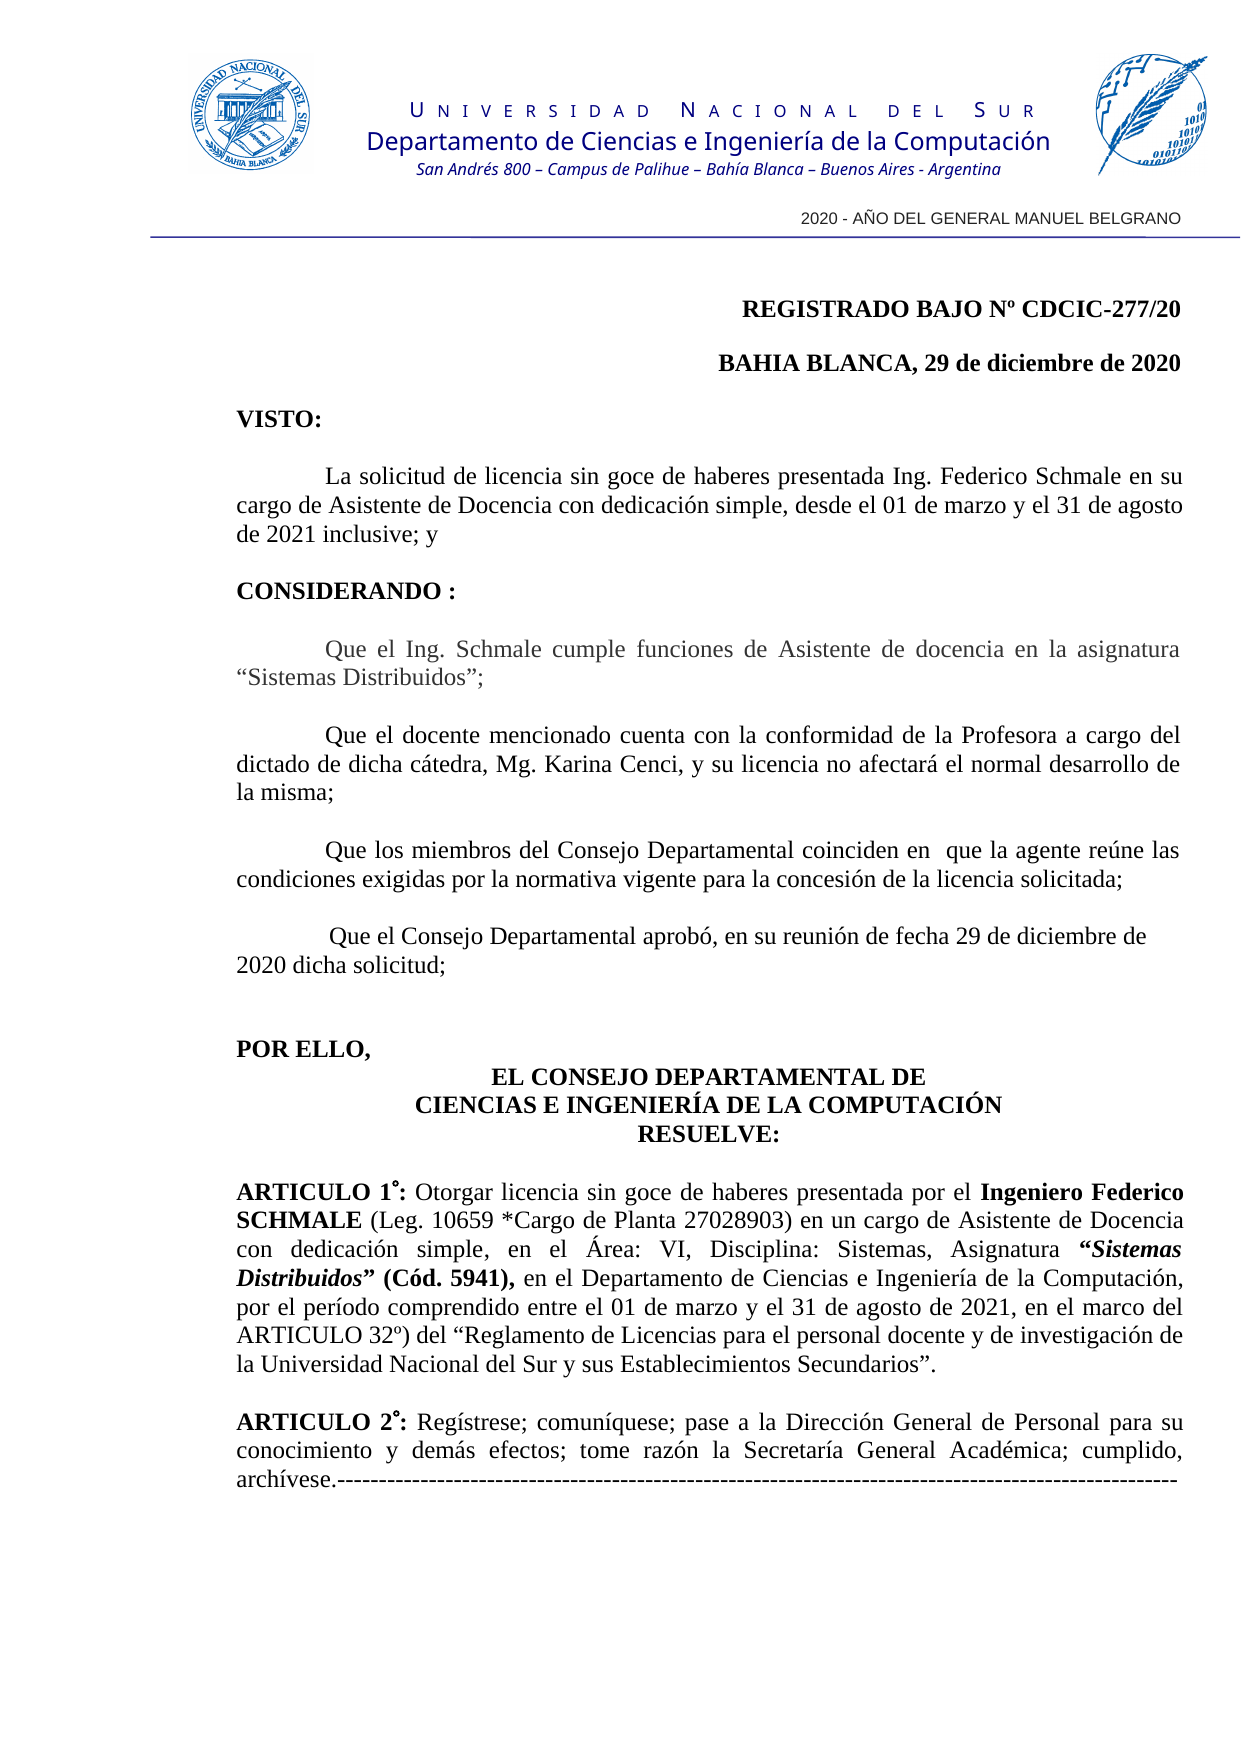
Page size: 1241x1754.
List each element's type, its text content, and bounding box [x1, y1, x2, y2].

text La solicitud de licencia sin goce de haberes presentada Ing. Federico Schmale en su cargo de Asistente de Docencia con dedicación simple, desde el 01 de marzo y el 31 de agosto de 2021 inclusive; y [236, 461, 1184, 547]
picture [1095, 53, 1209, 176]
text ARTICULO 1: Otorgar licencia sin goce de haberes presentada por el Ingeniero Federico SCHMALE (Leg. 10659 *Cargo de Planta 27028903) en un cargo de Asistente de Docencia con dedicación simple, en el Área: VI, Disciplina: Sistemas, Asignatura “Sistemas Distribuidos” (Cód. 5941), en el Departamento de Ciencias e Ingeniería de la Computación, por el período comprendido entre el 01 de marzo y el 31 de agosto de 2021, en el marco del ARTICULO 32º) del “Reglamento de Licencias para el personal docente y de investigación de la Universidad Nacional del Sur y sus Establecimientos Secundarios”. [236, 1177, 1184, 1378]
text CIENCIAS E INGENIERÍA DE LA COMPUTACIÓN [236, 1090, 1181, 1119]
text Que los miembros del Consejo Departamental coinciden en que la agente reúne las condiciones exigidas por la normativa vigente para la concesión de la licencia solicitada; [236, 835, 1181, 892]
text Que el docente mencionado cuenta con la conformidad de la Profesora a cargo del dictado de dicha cátedra, Mg. Karina Cenci, y su licencia no afectará el normal desarrollo de la misma; [236, 720, 1181, 806]
text ARTICULO 2: Regístrese; comuníquese; pase a la Dirección General de Personal para su conocimiento y demás efectos; tome razón la Secretaría General Académica; cumplido, archívese.----------------------------------------------------------------------------------------------------- [236, 1407, 1184, 1493]
text RESUELVE: [236, 1119, 1181, 1148]
text EL CONSEJO DEPARTAMENTAL DE [236, 1063, 1181, 1090]
text REGISTRADO BAJO Nº CDCIC-277/20 [236, 295, 1181, 322]
picture [187, 53, 315, 174]
text Que el Ing. Schmale cumple funciones de Asistente de docencia en la asignatura “Sistemas Distribuidos”; [236, 634, 1181, 691]
text VISTO: [236, 404, 1181, 432]
text Que el Consejo Departamental aprobó, en su reunión de fecha 29 de diciembre de 2020 dicha solicitud; [236, 921, 1181, 979]
text POR ELLO, [236, 1036, 1181, 1063]
text CONSIDERANDO : [236, 576, 1184, 605]
text BAHIA BLANCA, 29 de diciembre de 2020 [236, 349, 1181, 377]
